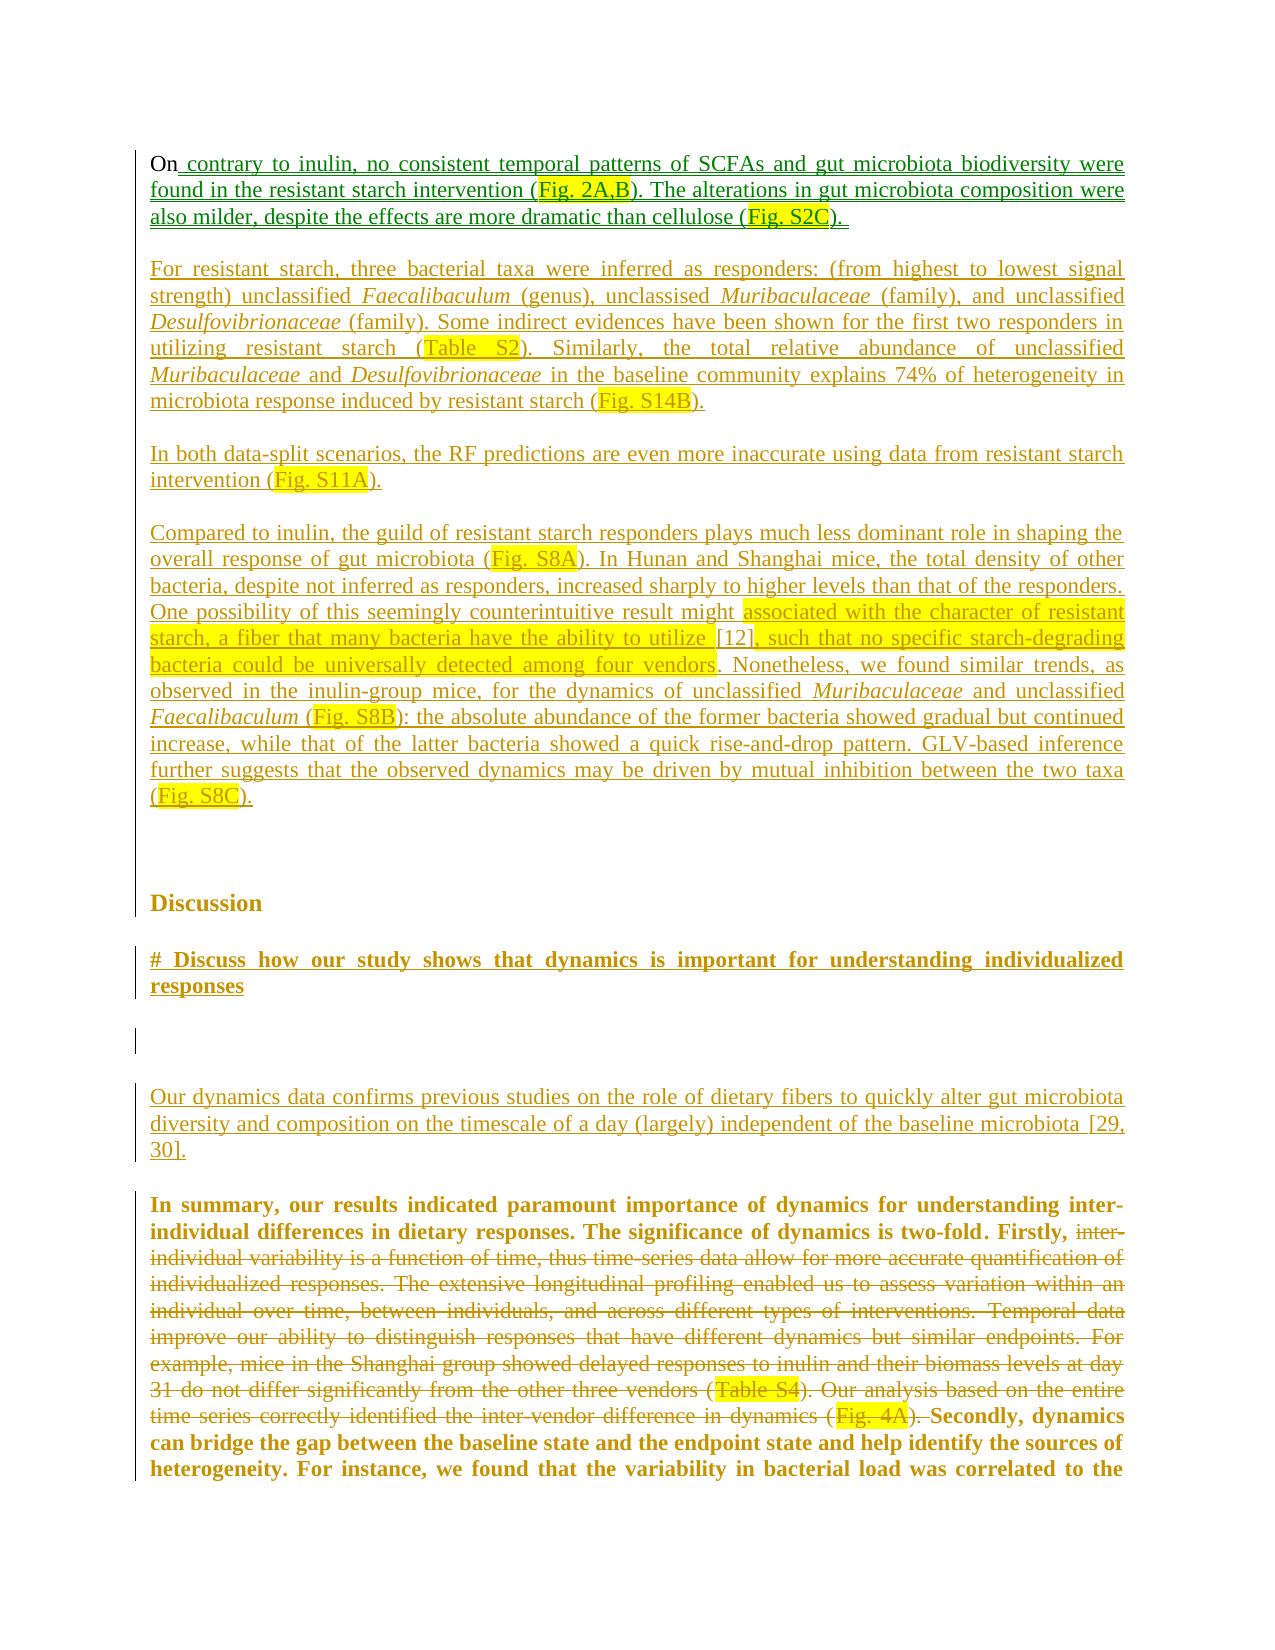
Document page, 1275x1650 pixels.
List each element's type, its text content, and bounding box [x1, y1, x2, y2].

text # Discuss how our study shows that dynamics is important for understanding individualized responses [150, 946, 1125, 998]
text Discussion [150, 888, 1125, 917]
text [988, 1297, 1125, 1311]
